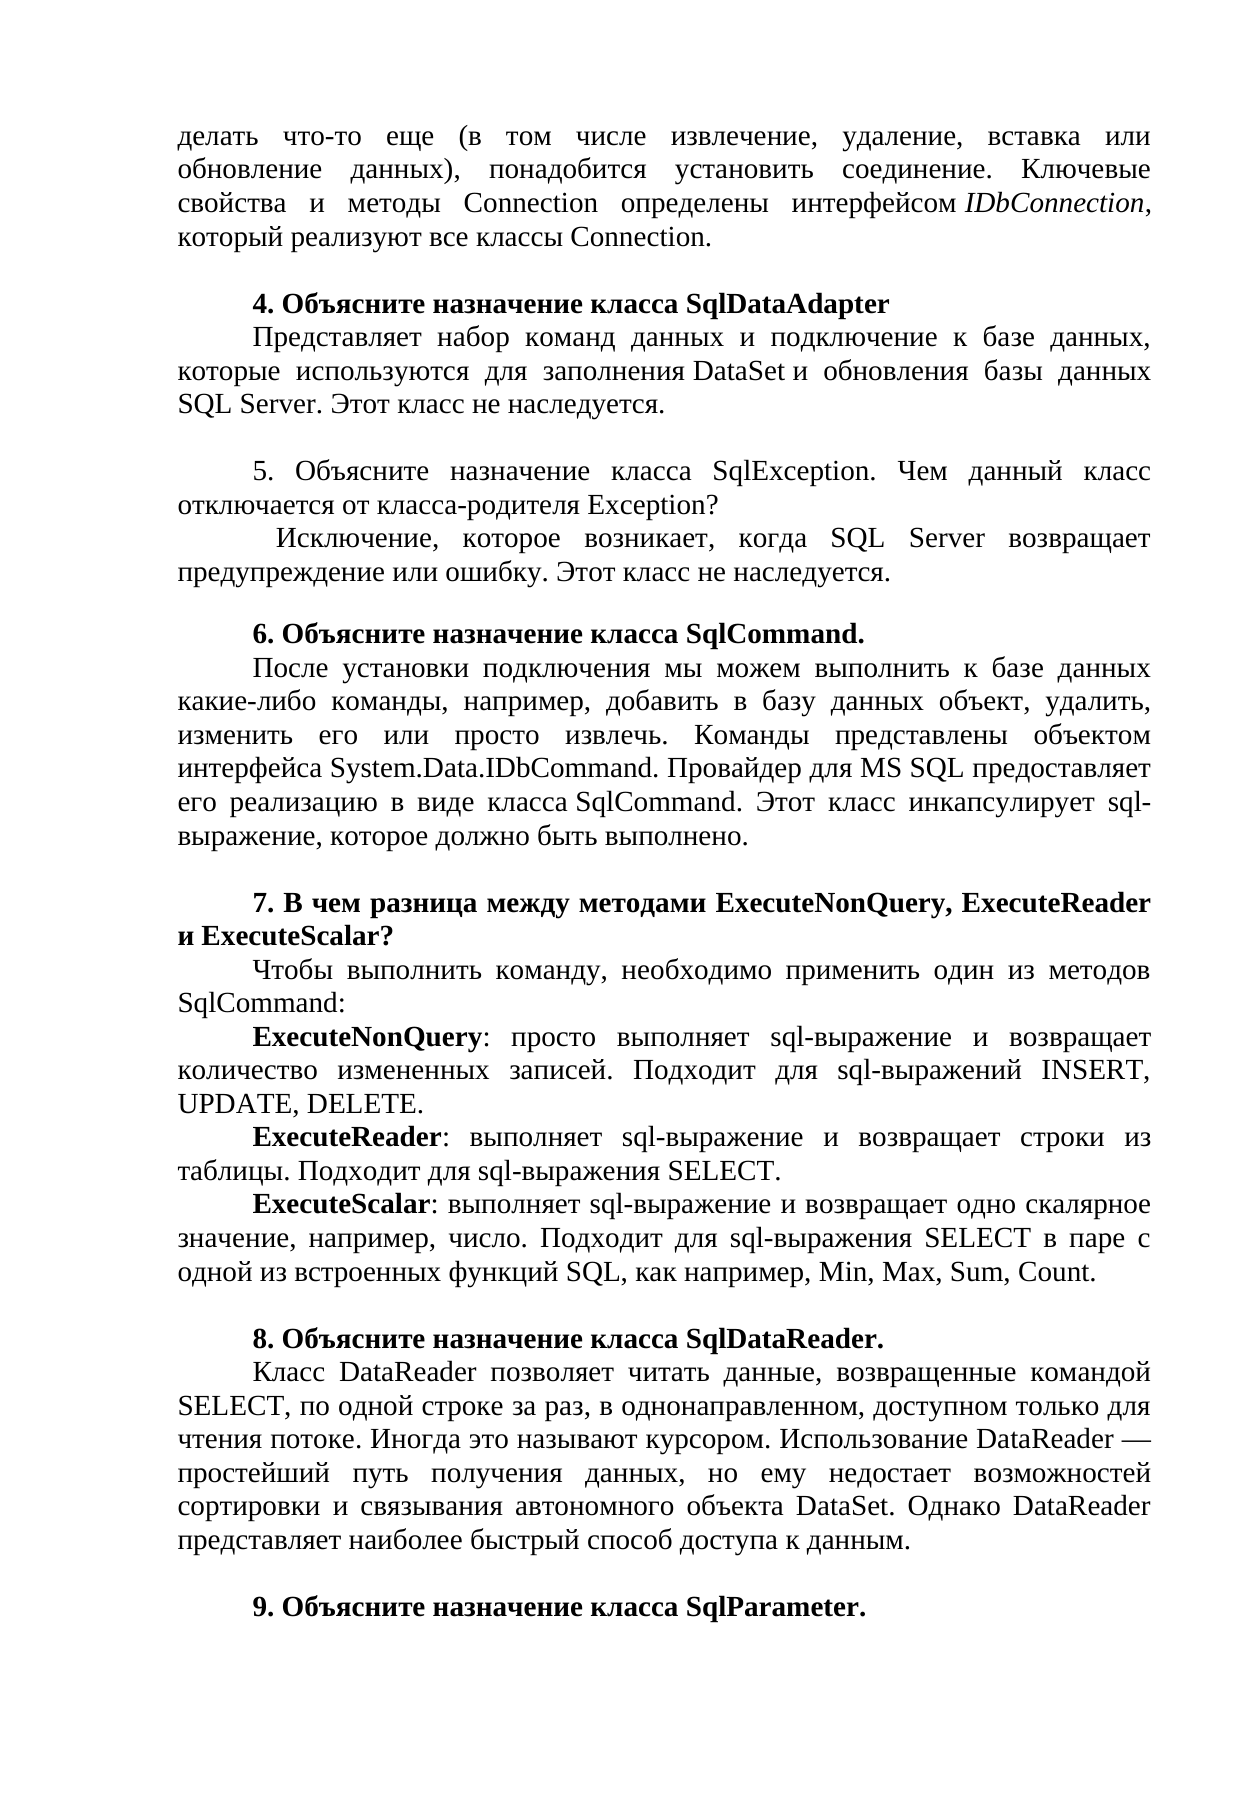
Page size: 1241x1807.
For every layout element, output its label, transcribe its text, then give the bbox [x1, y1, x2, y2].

text 9. Объясните назначение класса SqlParameter. [177, 1589, 1152, 1623]
text ExecuteNonQuery: просто выполняет sql-выражение и возвращает количество измененных записей. Подходит для sql-выражений INSERT, UPDATE, DELETE. [177, 1019, 1152, 1119]
text 5. Объясните назначение класса SqlException. Чем данный класс отключается от класса-родителя Exception? [177, 453, 1152, 521]
text ExecuteReader: выполняет sql-выражение и возвращает строки из таблицы. Подходит для sql-выражения SELECT. [177, 1119, 1152, 1187]
text Класс DataReader позволяет читать данные, возвращенные командой SELECT, по одной строке за раз, в однонаправленном, доступном только для чтения потоке. Иногда это называют курсором. Использование DataReader — простейший путь получения данных, но ему недостает возможностей сортировки и связывания автономного объекта DataSet. Однако DataReader представляет наиболее быстрый способ доступа к данным. [177, 1354, 1152, 1556]
text После установки подключения мы можем выполнить к базе данных какие-либо команды, например, добавить в базу данных объект, удалить, изменить его или просто извлечь. Команды представлены объектом интерфейса System.Data.IDbCommand. Провайдер для MS SQL предоставляет его реализацию в виде класса SqlCommand. Этот класс инкапсулирует sql-выражение, которое должно быть выполнено. [177, 650, 1152, 851]
text Исключение, которое возникает, когда SQL Server возвращает предупреждение или ошибку. Этот класс не наследуется. [177, 521, 1152, 588]
text ExecuteScalar: выполняет sql-выражение и возвращает одно скалярное значение, например, число. Подходит для sql-выражения SELECT в паре с одной из встроенных функций SQL, как например, Min, Max, Sum, Count. [177, 1187, 1152, 1287]
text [177, 118, 1152, 252]
text Представляет набор команд данных и подключение к базе данных, которые используются для заполнения DataSet и обновления базы данных SQL Server. Этот класс не наследуется. [177, 319, 1152, 420]
text 7. В чем разница между методами ExecuteNonQuery, ExecuteReader и ExecuteScalar? [177, 885, 1152, 952]
text 4. Объясните назначение класса SqlDataAdapter [177, 286, 1152, 319]
text 8. Объясните назначение класса SqlDataReader. [177, 1321, 1152, 1354]
text 6. Объясните назначение класса SqlCommand. [177, 616, 1152, 650]
text Чтобы выполнить команду, необходимо применить один из методов SqlCommand: [177, 952, 1152, 1019]
